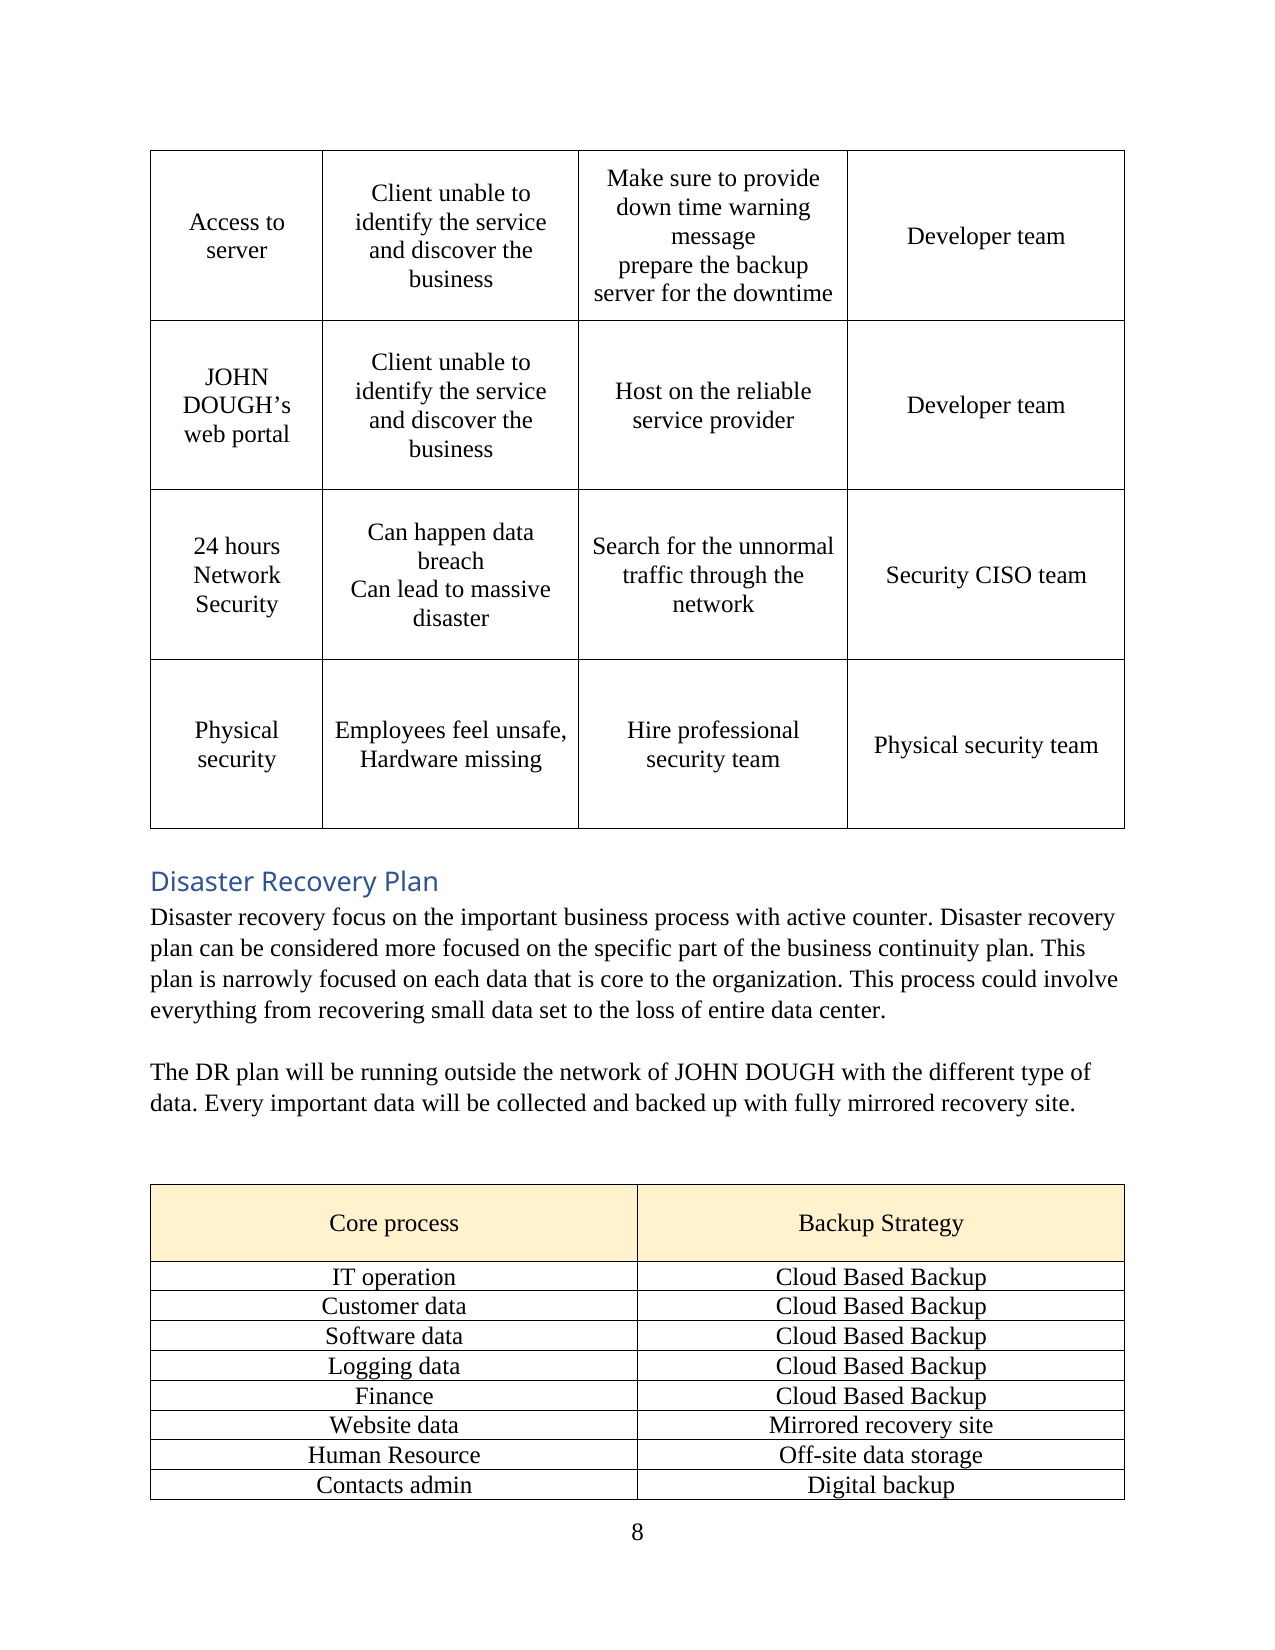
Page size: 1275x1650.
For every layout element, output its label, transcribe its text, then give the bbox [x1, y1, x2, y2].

table_cell Hire professional security team [579, 660, 847, 828]
table_cell Finance [151, 1381, 637, 1409]
table_cell Physical security [151, 660, 322, 828]
table_cell Software data [151, 1321, 637, 1350]
table_cell Search for the unnormal traffic through the network [579, 490, 847, 659]
table_cell Host on the reliable service provider [579, 321, 847, 489]
table_cell Website data [151, 1411, 637, 1439]
table_cell 24 hours Network Security [151, 490, 322, 659]
table_cell Cloud Based Backup [638, 1321, 1124, 1350]
table_cell Access to server [151, 151, 322, 319]
table_cell Customer data [151, 1291, 637, 1320]
table_cell Contacts admin [151, 1470, 637, 1499]
table_cell Developer team [848, 151, 1124, 319]
table_cell IT operation [151, 1262, 637, 1290]
table_cell Cloud Based Backup [638, 1381, 1124, 1409]
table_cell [323, 151, 578, 319]
table_cell Can happen data breach Can lead to massive disaster [323, 490, 578, 659]
table_cell Off-site data storage [638, 1440, 1124, 1469]
table_header Core process [151, 1185, 637, 1261]
subtitle Disaster Recovery Plan [150, 862, 1125, 899]
table_header Backup Strategy [638, 1185, 1124, 1261]
table_cell Logging data [151, 1351, 637, 1380]
table_cell JOHN DOUGH’s web portal [151, 321, 322, 489]
table_cell Security CISO team [848, 490, 1124, 659]
table_cell Client unable to identify the service and discover the business [323, 321, 578, 489]
table_cell Cloud Based Backup [638, 1262, 1124, 1290]
table_cell Cloud Based Backup [638, 1291, 1124, 1320]
table_cell Human Resource [151, 1440, 637, 1469]
table_cell Employees feel unsafe, Hardware missing [323, 660, 578, 828]
text Disaster recovery focus on the important business process with active counter. Disaster recovery plan can be considered more focused on the specific part of the business continuity plan. This plan is narrowly focused on each data that is core to the organization. This process could involve everything from recovering small data set to the loss of entire data center. The DR plan will be running outside the network of JOHN DOUGH with the different type of data. Every important data will be collected and backed up with fully mirrored recovery site. [150, 902, 1125, 1117]
table_cell Developer team [848, 321, 1124, 489]
table_cell Mirrored recovery site [638, 1411, 1124, 1439]
table_cell Make sure to provide down time warning message prepare the backup server for the downtime [579, 151, 847, 319]
table_cell Physical security team [848, 660, 1124, 828]
table_cell Digital backup [638, 1470, 1124, 1499]
table_cell Cloud Based Backup [638, 1351, 1124, 1380]
